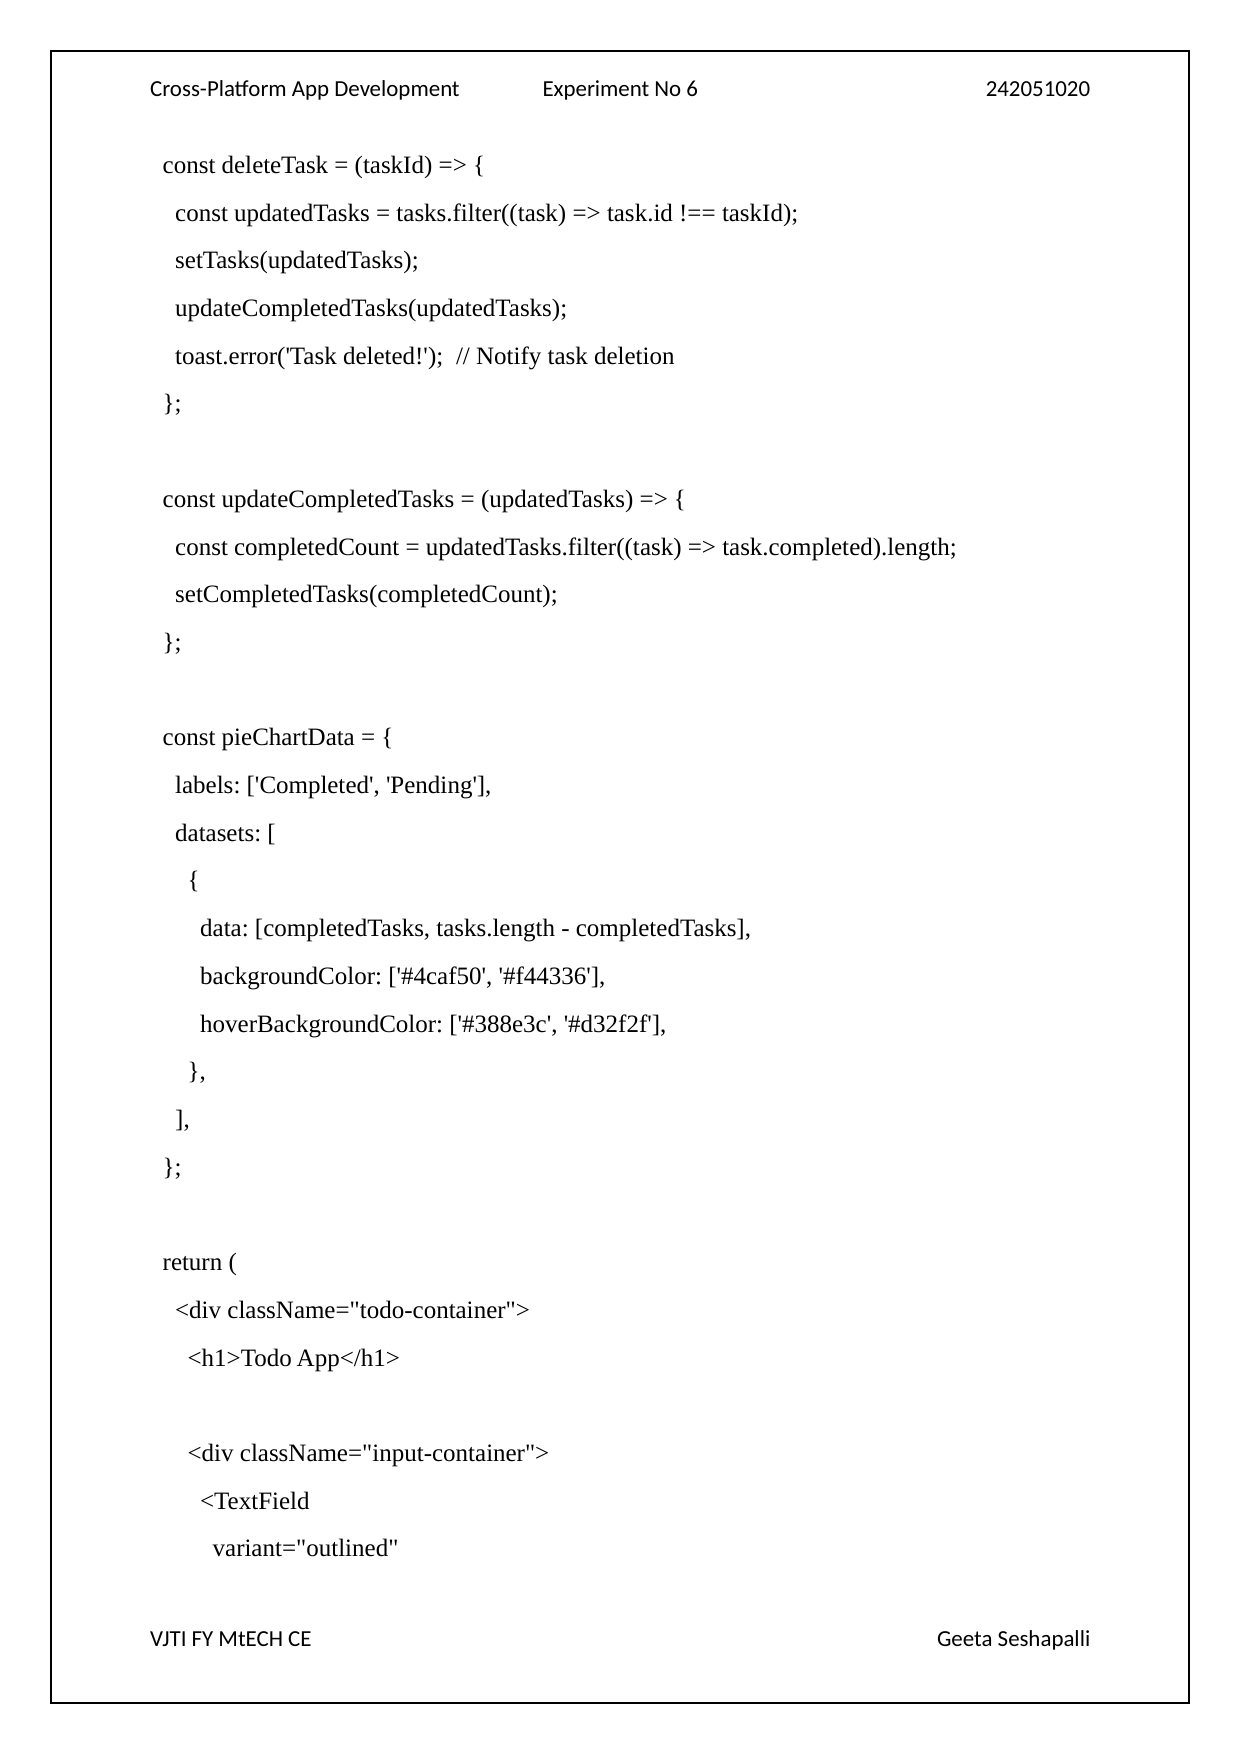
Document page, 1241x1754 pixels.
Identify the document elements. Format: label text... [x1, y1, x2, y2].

text data: [completedTasks, tasks.length - completedTasks], [150, 913, 1090, 942]
text <h1>Todo App</h1> [150, 1343, 1090, 1371]
text <TextField [150, 1486, 1090, 1514]
text { [150, 866, 1090, 894]
text <div className="input-container"> [150, 1438, 1090, 1467]
text setTasks(updatedTasks); [150, 245, 1090, 274]
text const deleteTask = (taskId) => { [150, 150, 1090, 179]
text const pieChartData = { [150, 722, 1090, 751]
text }; [150, 627, 1090, 656]
text const updatedTasks = tasks.filter((task) => task.id !== taskId); [150, 198, 1090, 226]
text datasets: [ [150, 818, 1090, 847]
text toast.error('Task deleted!'); // Notify task deletion [150, 341, 1090, 369]
text const completedCount = updatedTasks.filter((task) => task.completed).length; [150, 532, 1090, 560]
text }; [150, 1152, 1090, 1181]
text updateCompletedTasks(updatedTasks); [150, 293, 1090, 322]
text labels: ['Completed', 'Pending'], [150, 770, 1090, 799]
text ], [150, 1104, 1090, 1133]
text }, [150, 1056, 1090, 1085]
text <div className="todo-container"> [150, 1295, 1090, 1324]
text }; [150, 388, 1090, 417]
text variant="outlined" [150, 1533, 1090, 1562]
text const updateCompletedTasks = (updatedTasks) => { [150, 484, 1090, 513]
text setCompletedTasks(completedCount); [150, 579, 1090, 608]
text backgroundColor: ['#4caf50', '#f44336'], [150, 961, 1090, 990]
text return ( [150, 1247, 1090, 1276]
text hoverBackgroundColor: ['#388e3c', '#d32f2f'], [150, 1009, 1090, 1037]
